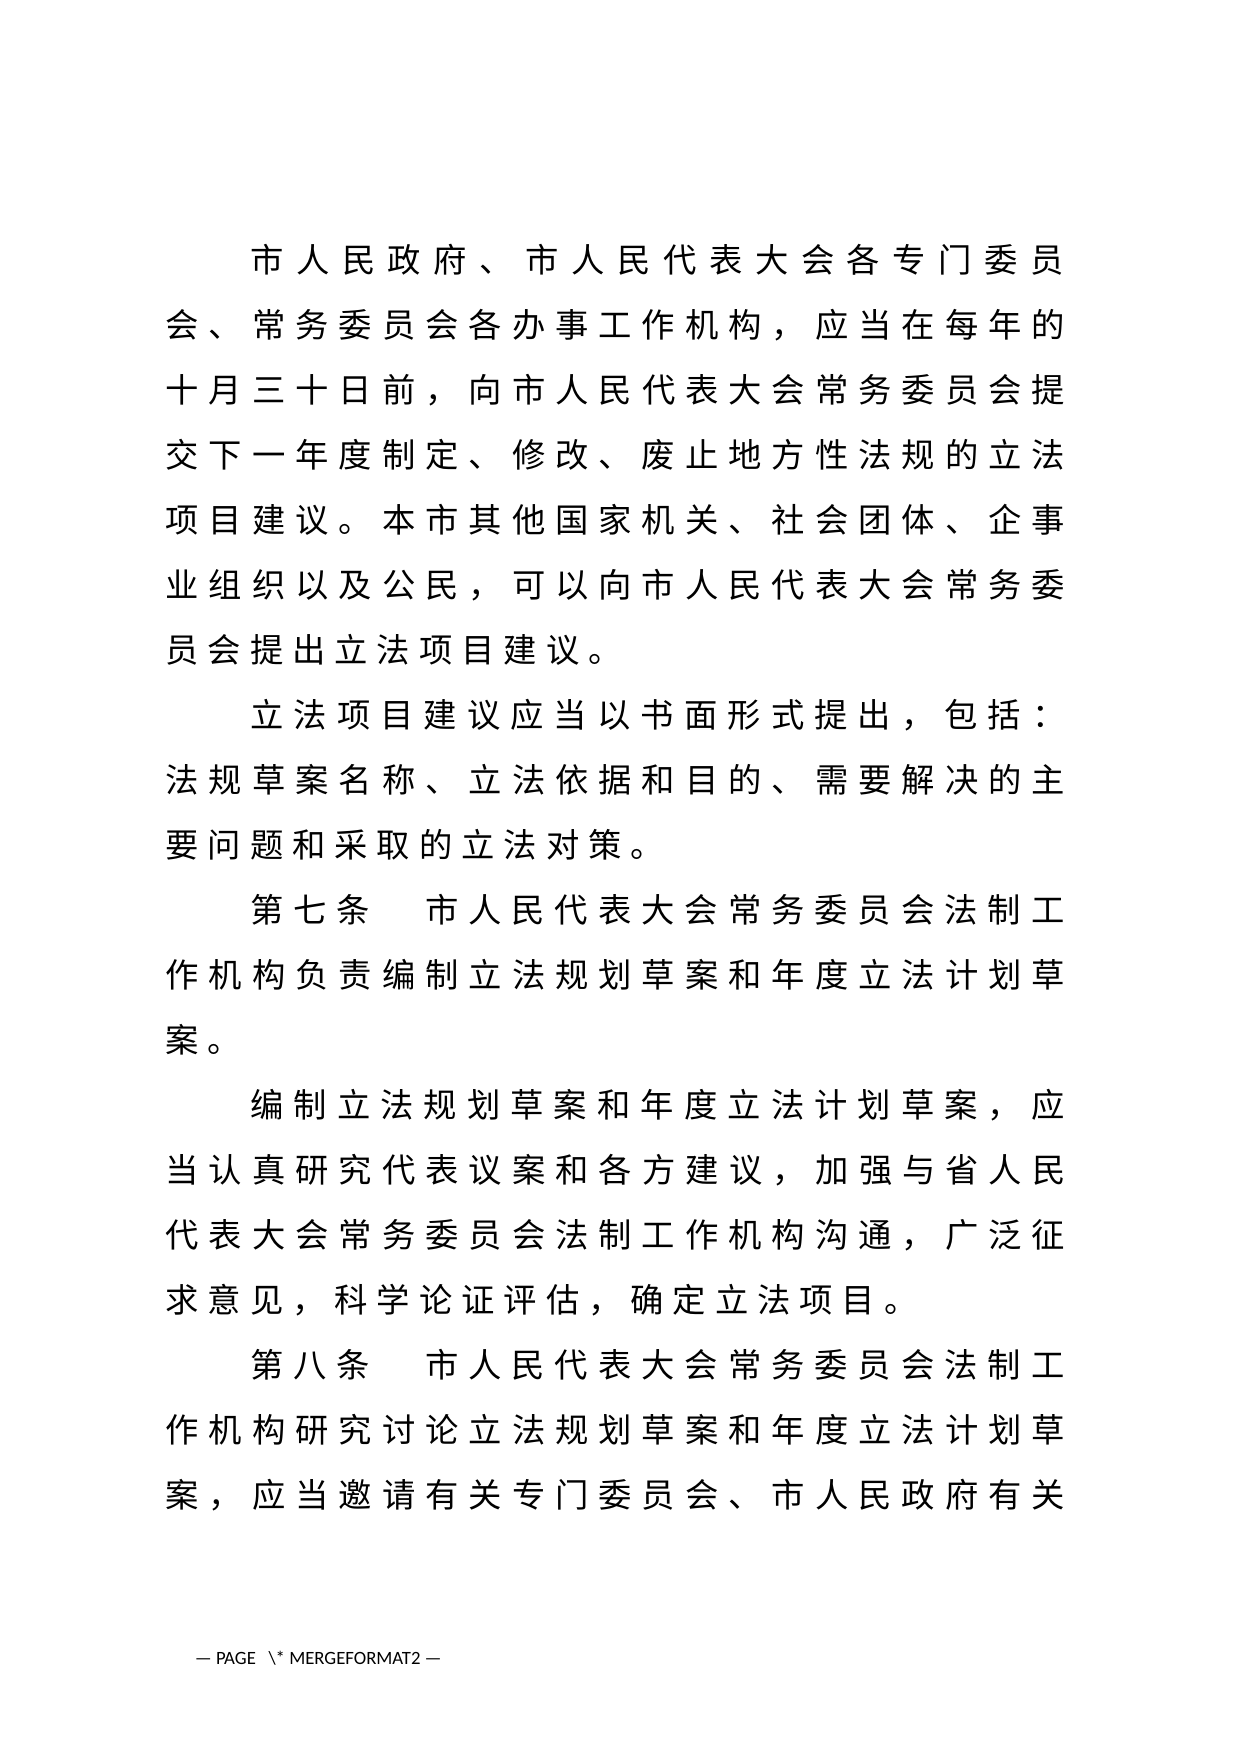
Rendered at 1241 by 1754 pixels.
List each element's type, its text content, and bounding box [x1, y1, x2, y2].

text 第七条 市人民代表大会常务委员会法制工作机构负责编制立法规划草案和年度立法计划草案。 [165, 876, 1075, 1071]
text 立法项目建议应当以书面形式提出，包括：法规草案名称、立法依据和目的、需要解决的主要问题和采取的立法对策。 [165, 681, 1075, 876]
text 编制立法规划草案和年度立法计划草案，应当认真研究代表议案和各方建议，加强与省人民代表大会常务委员会法制工作机构沟通，广泛征求意见，科学论证评估，确定立法项目。 [165, 1071, 1075, 1331]
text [165, 1331, 1075, 1526]
text 市人民政府、市人民代表大会各专门委员会、常务委员会各办事工作机构，应当在每年的十月三十日前，向市人民代表大会常务委员会提交下一年度制定、修改、废止地方性法规的立法项目建议。本市其他国家机关、社会团体、企事业组织以及公民，可以向市人民代表大会常务委员会提出立法项目建议。 [165, 226, 1075, 681]
